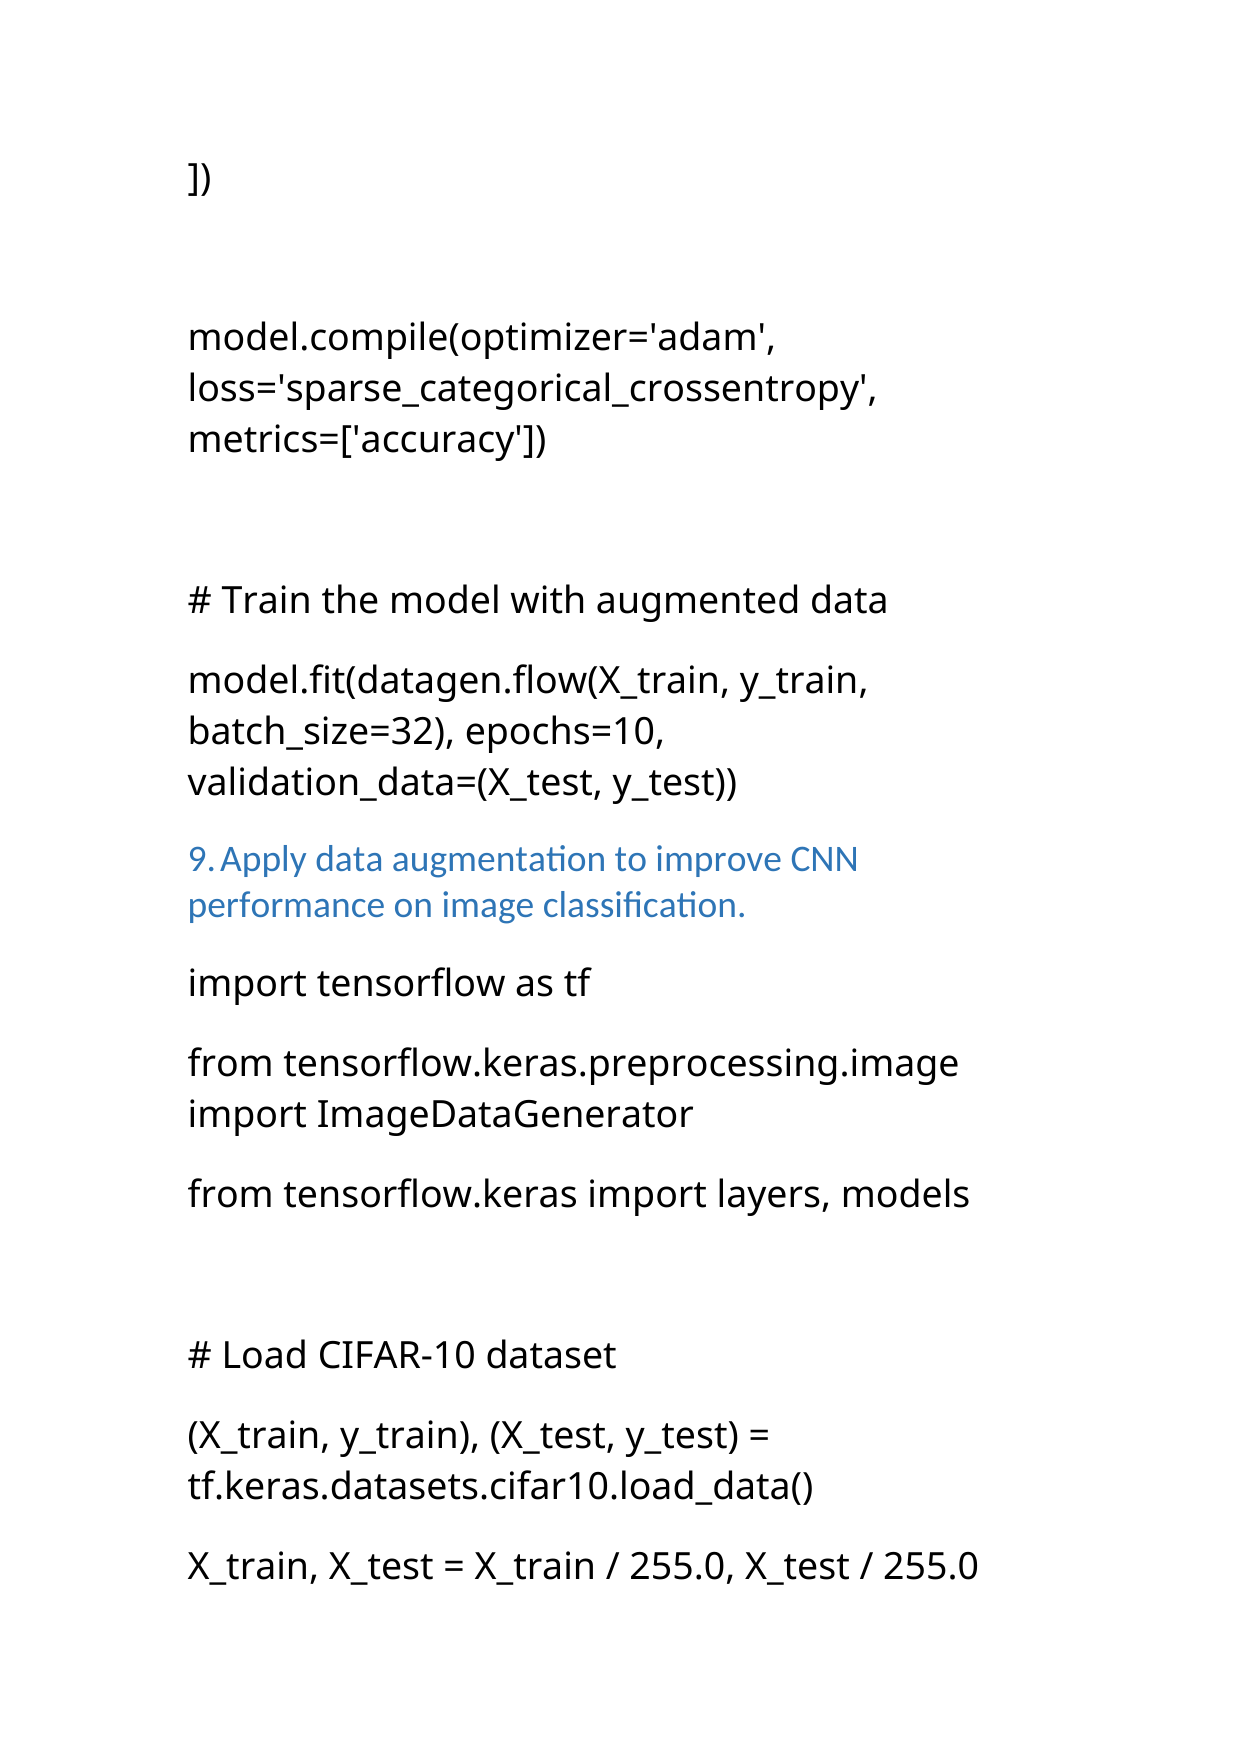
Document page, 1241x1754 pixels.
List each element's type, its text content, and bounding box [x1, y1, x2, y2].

list # Load CIFAR-10 dataset [187, 1328, 1053, 1379]
list from tensorflow.keras.preprocessing.image import ImageDataGenerator [187, 1036, 1053, 1138]
list model.fit(datagen.flow(X_train, y_train, batch_size=32), epochs=10, validation_data=(X_test, y_test)) [187, 653, 1053, 806]
list import tensorflow as tf [187, 956, 1053, 1007]
list from tensorflow.keras import layers, models [187, 1168, 1053, 1219]
list ]) [187, 150, 1053, 201]
list X_train, X_test = X_train / 255.0, X_test / 255.0 [187, 1539, 1053, 1591]
list model.compile(optimizer='adam', loss='sparse_categorical_crossentropy', metrics=['accuracy']) [187, 310, 1053, 463]
list (X_train, y_train), (X_test, y_test) = tf.keras.datasets.cifar10.load_data() [187, 1408, 1053, 1510]
list Apply data augmentation to improve CNN performance on image classification. [187, 835, 1053, 927]
list # Train the model with augmented data [187, 573, 1053, 624]
